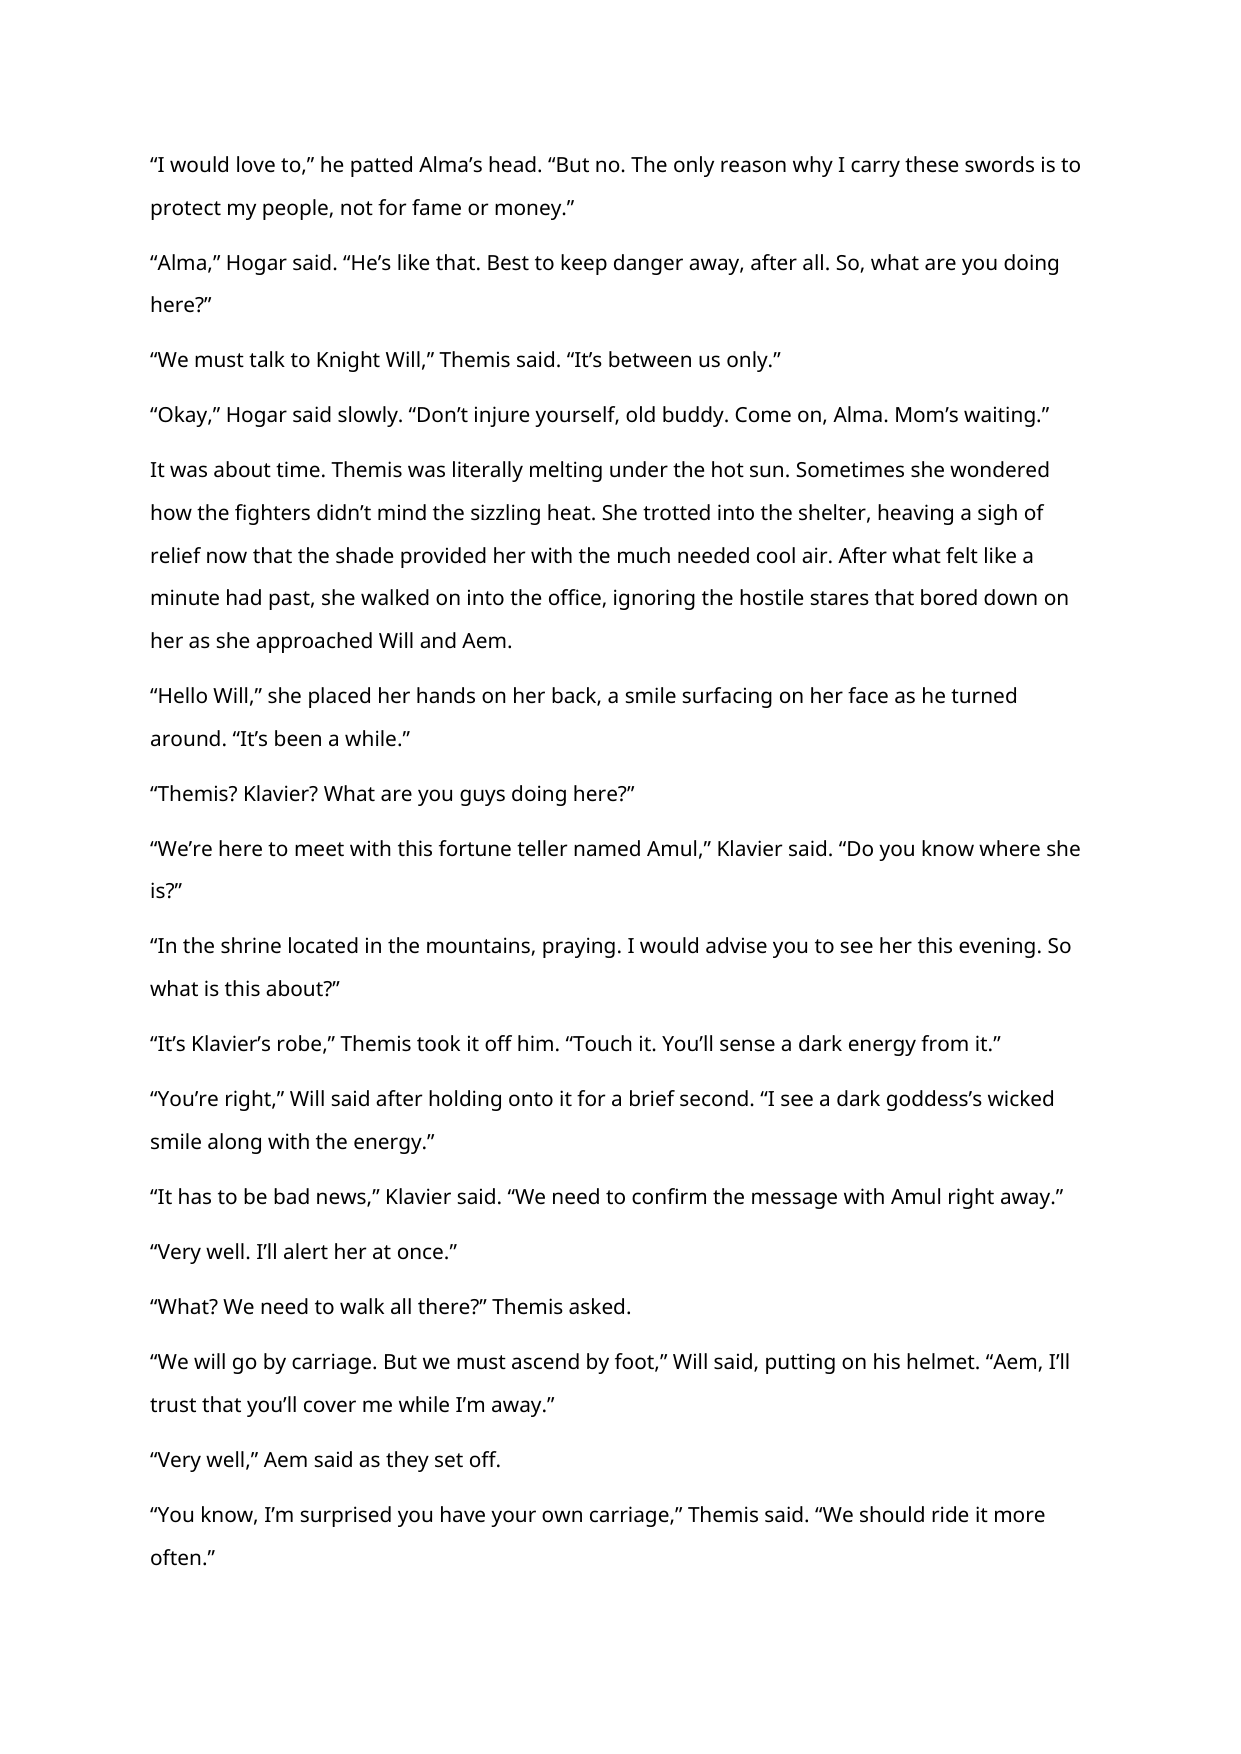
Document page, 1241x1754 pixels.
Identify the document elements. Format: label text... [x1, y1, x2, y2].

text “Very well. I’ll alert her at once.” [150, 1237, 1090, 1266]
text “We must talk to Knight Will,” Themis said. “It’s between us only.” [150, 345, 1090, 374]
text “In the shrine located in the mountains, praying. I would advise you to see her this evening. So what is this about?” [150, 932, 1090, 1003]
text “Very well,” Aem said as they set off. [150, 1445, 1090, 1474]
text “Hello Will,” she placed her hands on her back, a smile surfacing on her face as he turned around. “It’s been a while.” [150, 681, 1090, 752]
text “Alma,” Hogar said. “He’s like that. Best to keep danger away, after all. So, what are you doing here?” [150, 248, 1090, 319]
text “It’s Klavier’s robe,” Themis took it off him. “Touch it. You’ll sense a dark energy from it.” [150, 1029, 1090, 1058]
text “It has to be bad news,” Klavier said. “We need to confirm the message with Amul right away.” [150, 1182, 1090, 1211]
text It was about time. Themis was literally melting under the hot sun. Sometimes she wondered how the fighters didn’t mind the sizzling heat. She trotted into the shelter, heaving a sigh of relief now that the shade provided her with the much needed cool air. After what felt like a minute had past, she walked on into the office, ignoring the hostile stares that bored down on her as she approached Will and Aem. [150, 456, 1090, 654]
text “Themis? Klavier? What are you guys doing here?” [150, 779, 1090, 807]
text “You know, I’m surprised you have your own carriage,” Themis said. “We should ride it more often.” [150, 1500, 1090, 1571]
text “I would love to,” he patted Alma’s head. “But no. The only reason why I carry these swords is to protect my people, not for fame or money.” [150, 150, 1090, 221]
text “We will go by carriage. But we must ascend by foot,” Will said, putting on his helmet. “Aem, I’ll trust that you’ll cover me while I’m away.” [150, 1347, 1090, 1418]
text “You’re right,” Will said after holding onto it for a brief second. “I see a dark goddess’s wicked smile along with the energy.” [150, 1084, 1090, 1156]
text “Okay,” Hogar said slowly. “Don’t injure yourself, old buddy. Come on, Alma. Mom’s waiting.” [150, 401, 1090, 429]
text “What? We need to walk all there?” Themis asked. [150, 1292, 1090, 1321]
text “We’re here to meet with this fortune teller named Amul,” Klavier said. “Do you know where she is?” [150, 834, 1090, 905]
